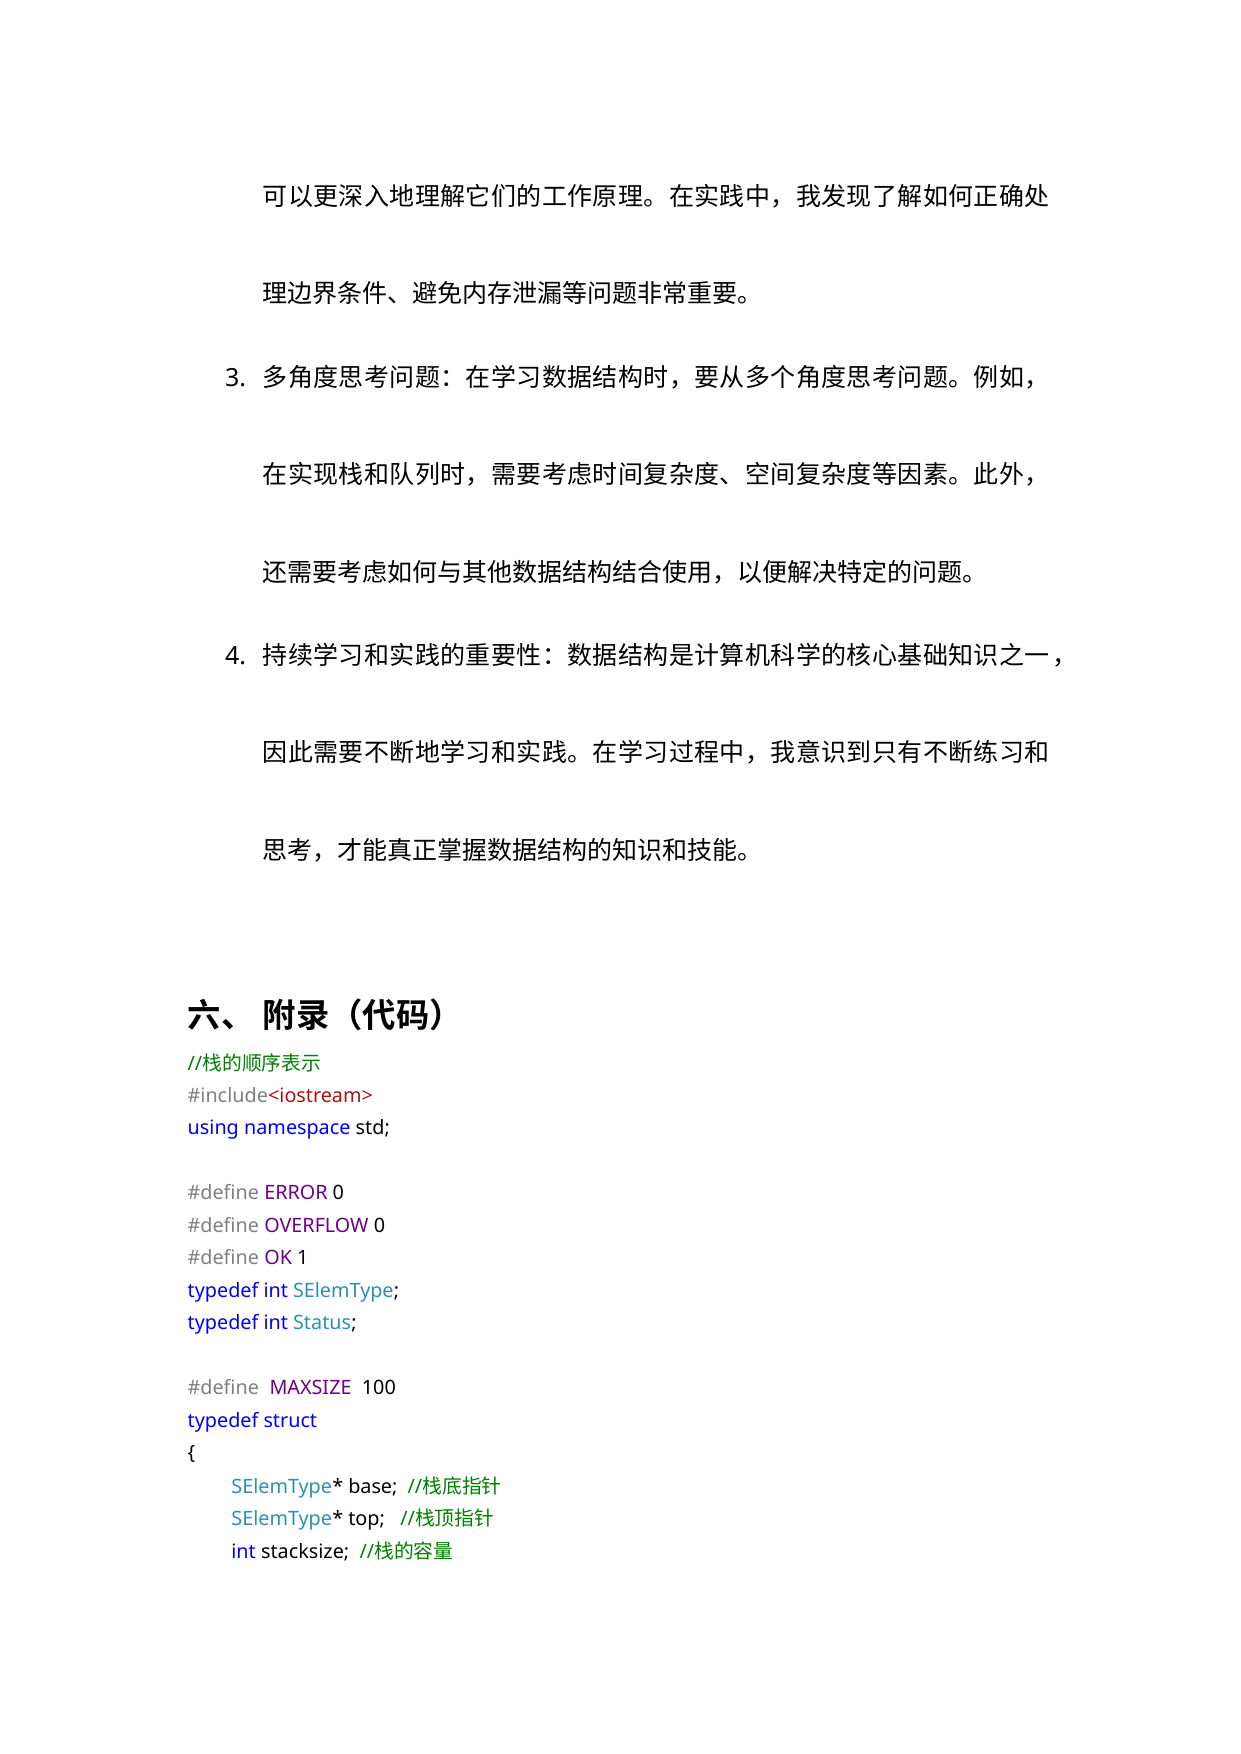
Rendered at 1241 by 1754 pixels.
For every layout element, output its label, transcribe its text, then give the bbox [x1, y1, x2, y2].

text #define MAXSIZE 100 [187, 1371, 1053, 1403]
text //栈的顺序表示 [187, 1046, 1053, 1078]
text #define OK 1 [187, 1241, 1053, 1273]
list 多角度思考问题：在学习数据结构时，要从多个角度思考问题。例如，在实现栈和队列时，需要考虑时间复杂度、空间复杂度等因素。此外，还需要考虑如何与其他数据结构结合使用，以便解决特定的问题。 [225, 343, 1053, 603]
text typedef int Status; [187, 1306, 1053, 1338]
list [225, 162, 1053, 324]
text SElemType* top; //栈顶指针 [187, 1501, 1053, 1533]
text SElemType* base; //栈底指针 [187, 1468, 1053, 1501]
text { [187, 1436, 1053, 1468]
text #define ERROR 0 [187, 1176, 1053, 1208]
text using namespace std; [187, 1111, 1053, 1143]
text typedef struct [187, 1403, 1053, 1436]
text #define OVERFLOW 0 [187, 1208, 1053, 1241]
text #include<iostream> [187, 1078, 1053, 1111]
text int stacksize; //栈的容量 [187, 1533, 1053, 1566]
text typedef int SElemType; [187, 1273, 1053, 1306]
list 附录（代码） [187, 981, 1053, 1046]
list 持续学习和实践的重要性：数据结构是计算机科学的核心基础知识之一，因此需要不断地学习和实践。在学习过程中，我意识到只有不断练习和思考，才能真正掌握数据结构的知识和技能。 [225, 621, 1053, 881]
